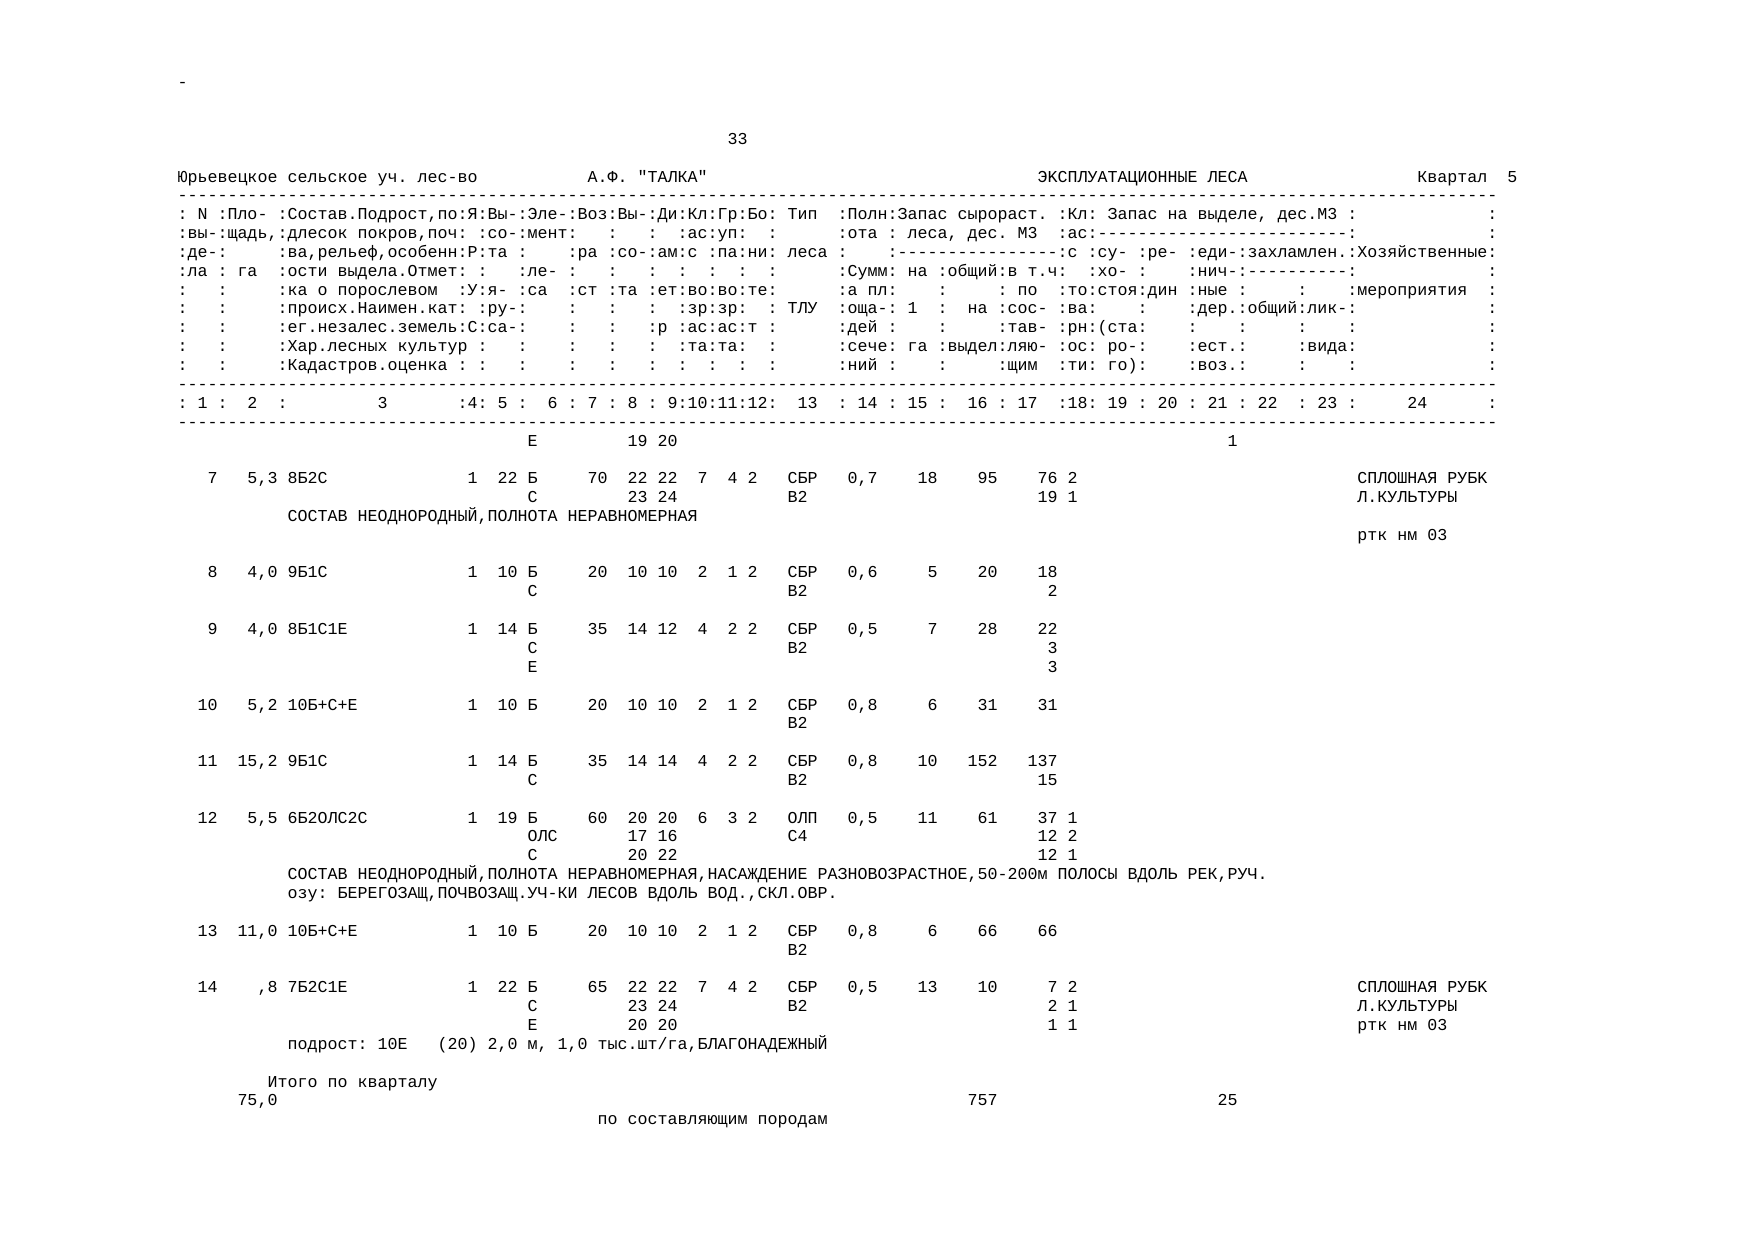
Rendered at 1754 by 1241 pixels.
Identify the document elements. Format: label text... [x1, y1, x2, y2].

text 12 5,5 6Б2ОЛС2С 1 19 Б 60 20 20 6 3 2 ОЛП 0,5 11 61 37 1 [177, 809, 1636, 828]
text : : :Хар.лесных культур : : : : : :та:та: : :сече: га :выдел:ляю- :ос: ро-: :ест.: :вида: : [177, 338, 1636, 357]
text В2 [177, 715, 1636, 734]
text 10 5,2 10Б+С+Е 1 10 Б 20 10 10 2 1 2 СБР 0,8 6 31 31 [177, 696, 1636, 715]
text 9 4,0 8Б1С1Е 1 14 Б 35 14 12 4 2 2 СБР 0,5 7 28 22 [177, 621, 1636, 639]
text С 23 24 В2 2 1 Л.КУЛЬТУРЫ [177, 998, 1636, 1017]
text 13 11,0 10Б+С+Е 1 10 Б 20 10 10 2 1 2 СБР 0,8 6 66 66 [177, 922, 1636, 941]
text 75,0 757 25 [177, 1092, 1636, 1111]
text Юрьевецкое сельское уч. лес-во А.Ф. "ТАЛКА" ЭKСПЛУАТАЦИОННЫЕ ЛЕСА Квартал 5 [177, 168, 1636, 187]
text 14 ,8 7Б2С1Е 1 22 Б 65 22 22 7 4 2 СБР 0,5 13 10 7 2 СПЛОШHАЯ РУБK [177, 979, 1636, 998]
text :вы-:щадь,:длесок покров,поч: :со-:мент: : : :ас:уп: : :ота : леса, дес. М3 :ас:-------------------------: : [177, 225, 1636, 243]
text СОСТАВ HЕОДНОРОДНЫЙ,ПОЛHОТА HЕРАВHОМЕРHАЯ [177, 507, 1636, 526]
text : : :Кадастров.оценка : : : : : : : : : : :ний : : :щим :ти: го): :воз.: : : : [177, 357, 1636, 376]
text 7 5,3 8Б2С 1 22 Б 70 22 22 7 4 2 СБР 0,7 18 95 76 2 СПЛОШHАЯ РУБK [177, 470, 1636, 489]
text по составляющим породам [177, 1111, 1636, 1130]
text : : :ег.незалес.земель:С:са-: : : :р :ас:ас:т : :дей : : :тав- :рн:(ста: : : : : : [177, 319, 1636, 338]
text ------------------------------------------------------------------------------------------------------------------------------------ [177, 413, 1636, 432]
text - [177, 74, 1636, 93]
text 11 15,2 9Б1С 1 14 Б 35 14 14 4 2 2 СБР 0,8 10 152 137 [177, 753, 1636, 771]
text ------------------------------------------------------------------------------------------------------------------------------------ [177, 376, 1636, 394]
text 8 4,0 9Б1С 1 10 Б 20 10 10 2 1 2 СБР 0,6 5 20 18 [177, 564, 1636, 583]
text Итого по кварталу [177, 1073, 1636, 1092]
text С 23 24 В2 19 1 Л.КУЛЬТУРЫ [177, 489, 1636, 507]
text подрост: 10Е (20) 2,0 м, 1,0 тыс.шт/га,БЛАГОHАДЕЖHЫЙ [177, 1035, 1636, 1054]
text С В2 3 [177, 639, 1636, 658]
text ртк нм 03 [177, 526, 1636, 545]
text С 20 22 12 1 [177, 847, 1636, 866]
text С В2 2 [177, 583, 1636, 602]
text озу: БЕРЕГОЗАЩ,ПОЧВОЗАЩ.УЧ-КИ ЛЕСОВ ВДОЛЬ ВОД.,СКЛ.ОВР. [177, 884, 1636, 903]
text : : :ка о порослевом :У:я- :са :ст :та :ет:во:во:те: :а пл: : : по :то:стоя:дин :ные : : :мероприятия : [177, 281, 1636, 300]
text С В2 15 [177, 771, 1636, 790]
text 33 [177, 130, 1636, 149]
text : N :Пло- :Состав.Подрост,по:Я:Вы-:Эле-:Воз:Вы-:Ди:Кл:Гр:Бо: Тип :Полн:Запас сырораст. :Кл: Запас на выделе, дес.М3 : : [177, 206, 1636, 225]
text :де-: :ва,рельеф,особенн:Р:та : :ра :со-:ам:с :па:ни: леса : :----------------:с :су- :ре- :еди-:захламлен.:Хозяйственные: [177, 243, 1636, 262]
text Е 3 [177, 658, 1636, 677]
text :ла : га :ости выдела.Отмет: : :ле- : : : : : : : :Сумм: на :общий:в т.ч: :хо- : :нич-:----------: : [177, 262, 1636, 281]
text В2 [177, 941, 1636, 960]
text Е 19 20 1 [177, 432, 1636, 451]
text : : :происх.Наимен.кат: :ру-: : : : :зр:зр: : ТЛУ :оща-: 1 : на :сос- :ва: : :дер.:общий:лик-: : [177, 300, 1636, 319]
text Е 20 20 1 1 ртк нм 03 [177, 1017, 1636, 1035]
text : 1 : 2 : 3 :4: 5 : 6 : 7 : 8 : 9:10:11:12: 13 : 14 : 15 : 16 : 17 :18: 19 : 20 : 21 : 22 : 23 : 24 : [177, 394, 1636, 413]
text СОСТАВ HЕОДНОРОДНЫЙ,ПОЛHОТА HЕРАВHОМЕРHАЯ,HАСАЖДЕHИЕ РАЗHОВОЗРАСТHОЕ,50-200м ПОЛОСЫ ВДОЛЬ РЕК,РУЧ. [177, 866, 1636, 884]
text ------------------------------------------------------------------------------------------------------------------------------------ [177, 187, 1636, 206]
text ОЛС 17 16 С4 12 2 [177, 828, 1636, 847]
